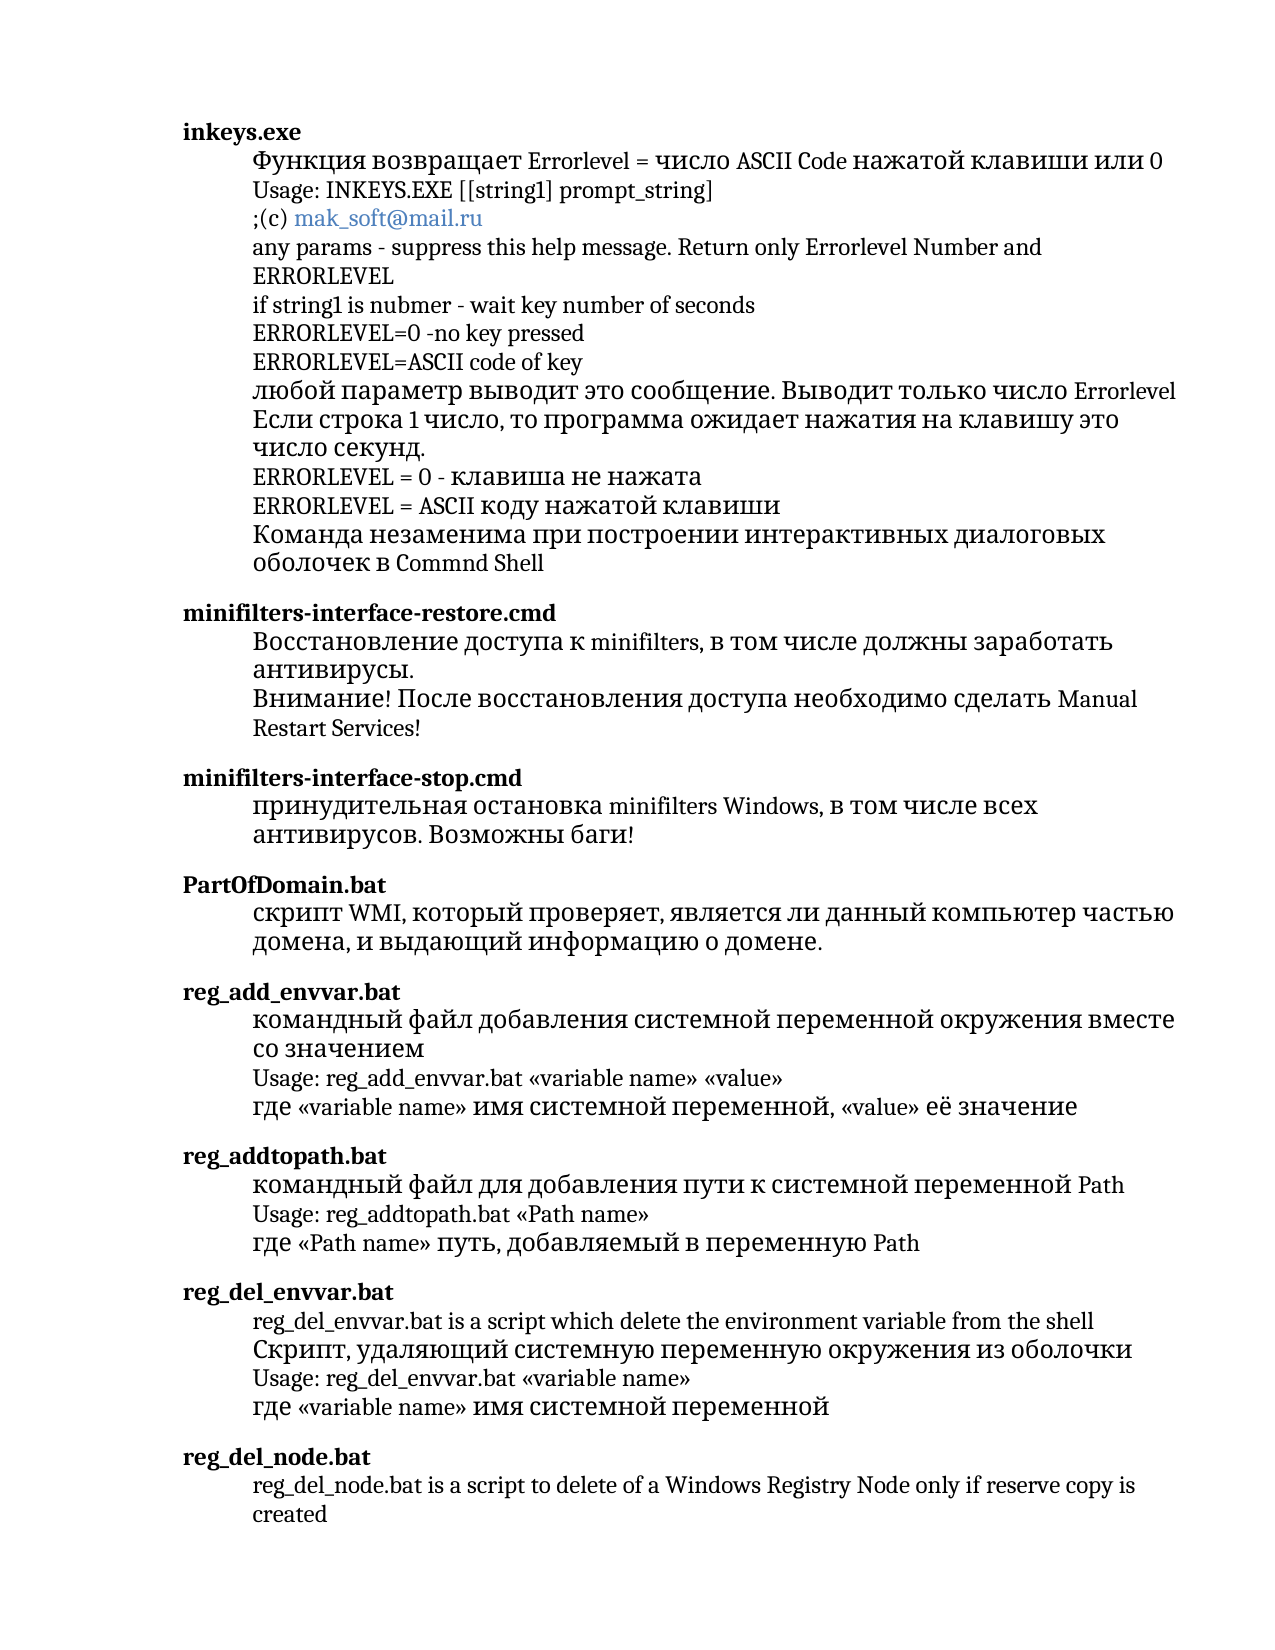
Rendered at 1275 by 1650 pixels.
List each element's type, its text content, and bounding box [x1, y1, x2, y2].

text командный файл добавления системной переменной окружения вместе со значением Usage: reg_add_envvar.bat «variable name» «value» где «variable name» имя системной переменной, «value» её значение [252, 1006, 1186, 1121]
text командный файл для добавления пути к системной переменной Path Usage: reg_addtopath.bat «Path name» где «Path name» путь, добавляемый в переменную Path [252, 1171, 1186, 1257]
text reg_add_envvar.bat [177, 978, 1186, 1006]
text minifilters-interface-restore.cmd [177, 599, 1186, 628]
text Функция возвращает Errorlevel = число ASCII Code нажатой клавиши или 0 Usage: INKEYS.EXE [[string1] prompt_string] ;(c) mak_soft@mail.ru any params - suppress this help message. Return only Errorlevel Number and ERRORLEVEL if string1 is nubmer - wait key number of seconds ERRORLEVEL=0 -no key pressed ERRORLEVEL=ASCII code of key любой параметр выводит это сообщение. Выводит только число Errorlevel Если строка 1 число, то программа ожидает нажатия на клавишу это число секунд. ERRORLEVEL = 0 - клавиша не нажата ERRORLEVEL = ASCII коду нажатой клавиши Команда незаменима при построении интерактивных диалоговых оболочек в Commnd Shell [252, 147, 1186, 578]
text reg_del_envvar.bat [177, 1278, 1186, 1307]
text reg_del_envvar.bat is a script which delete the environment variable from the shell Скрипт, удаляющий системную переменную окружения из оболочки Usage: reg_del_envvar.bat «variable name» где «variable name» имя системной переменной [252, 1307, 1186, 1422]
text Восстановление доступа к minifilters, в том числе должны заработать антивирусы. Внимание! После восстановления доступа необходимо сделать Manual Restart Services! [252, 628, 1186, 743]
text minifilters-interface-stop.cmd [177, 763, 1186, 792]
text скрипт WMI, который проверяет, является ли данный компьютер частью домена, и выдающий информацию о домене. [252, 899, 1186, 957]
text reg_addtopath.bat [177, 1142, 1186, 1171]
text inkeys.exe [177, 118, 1186, 147]
text PartOfDomain.bat [177, 871, 1186, 899]
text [252, 1471, 1186, 1529]
text принудительная остановка minifilters Windows, в том числе всех антивирусов. Возможны баги! [252, 792, 1186, 850]
text reg_del_node.bat [177, 1443, 1186, 1471]
